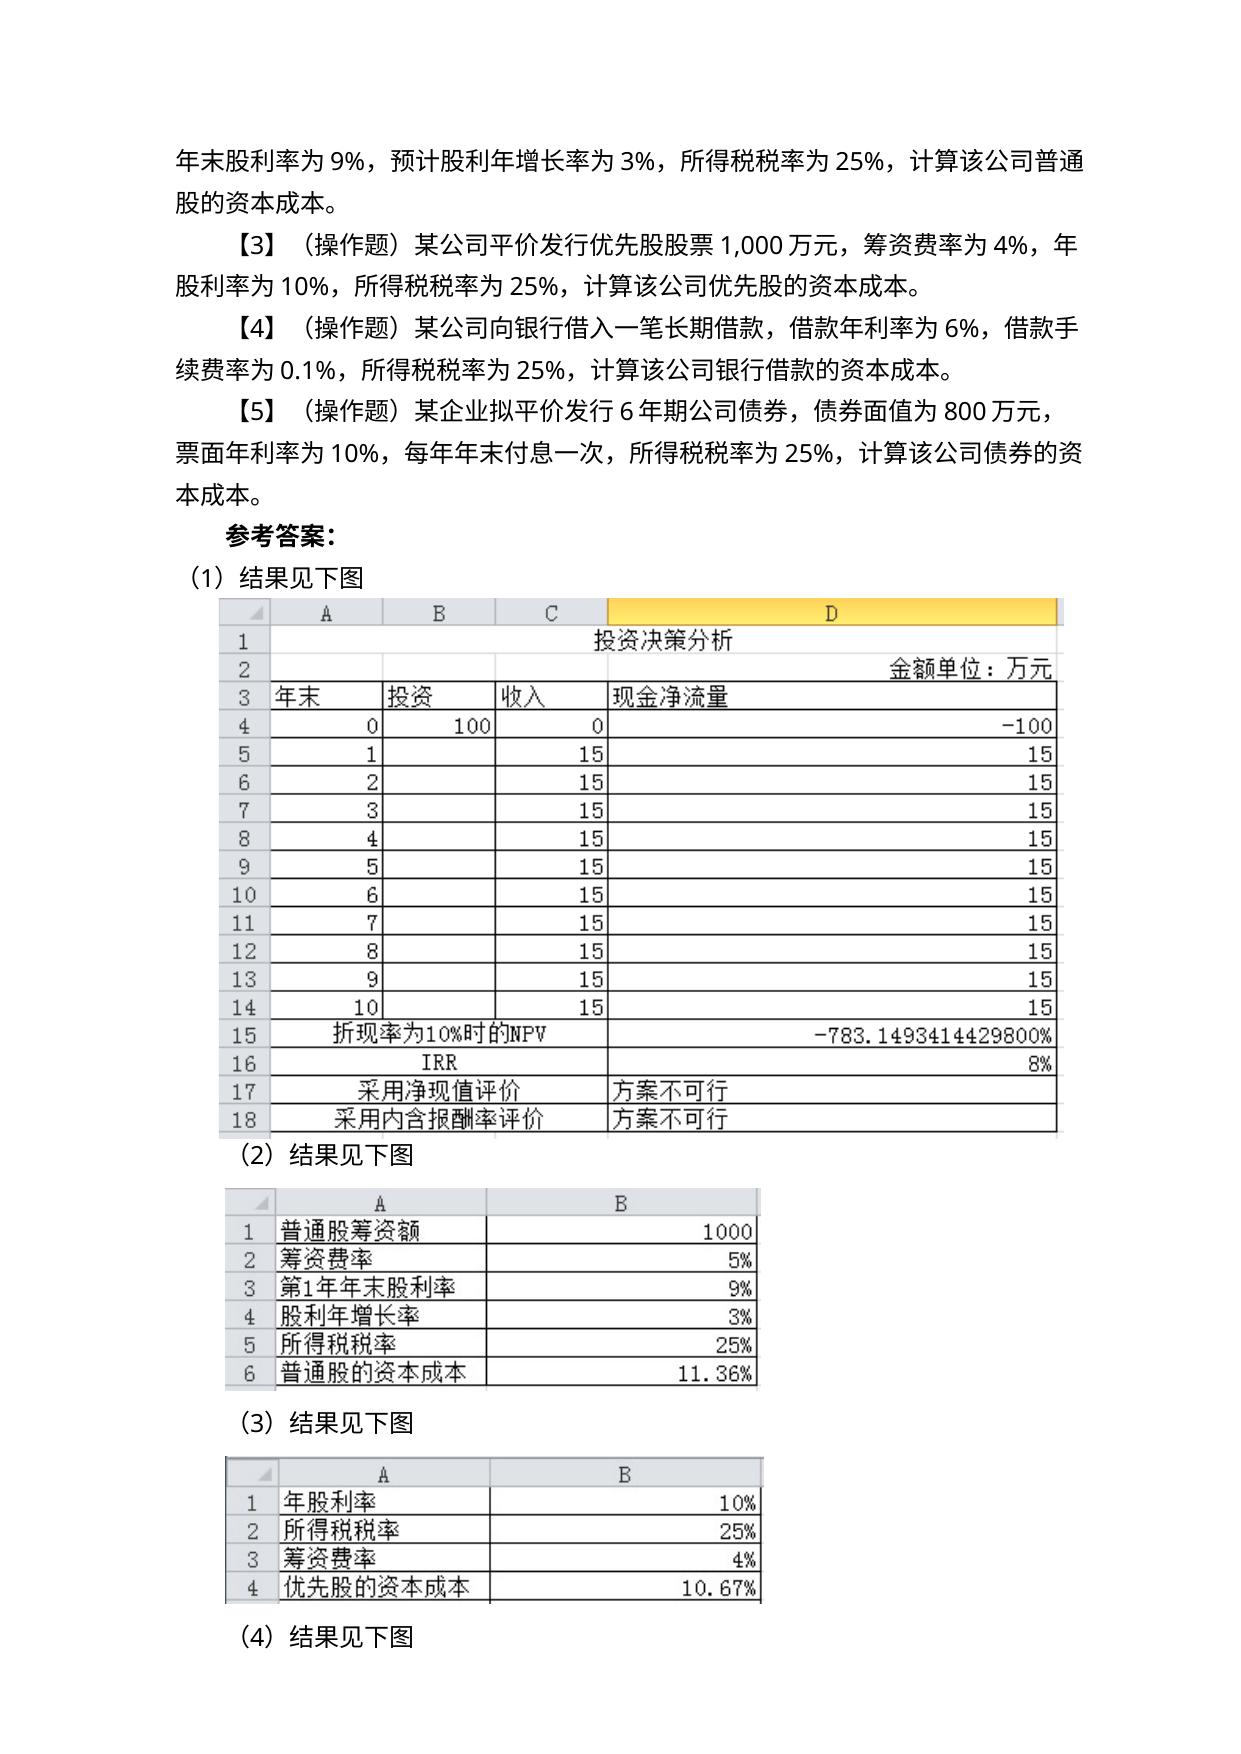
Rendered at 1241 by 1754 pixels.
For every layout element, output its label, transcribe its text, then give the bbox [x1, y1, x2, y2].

text （1）结果见下图 [175, 554, 1086, 596]
text （2）结果见下图 [175, 1137, 1086, 1172]
text （4）结果见下图 [175, 1619, 1086, 1653]
text （3）结果见下图 [175, 1406, 1086, 1440]
picture [225, 1456, 764, 1604]
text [175, 137, 1086, 221]
picture [225, 1188, 761, 1391]
text 【5】（操作题）某企业拟平价发行6年期公司债券，债券面值为800万元，票面年利率为10%，每年年末付息一次，所得税税率为25%，计算该公司债券的资本成本。 [175, 387, 1086, 512]
picture [218, 598, 1064, 1139]
text 【3】（操作题）某公司平价发行优先股股票1,000万元，筹资费率为4%，年股利率为10%，所得税税率为25%，计算该公司优先股的资本成本。 [175, 221, 1086, 304]
text 参考答案： [175, 512, 1086, 554]
text 【4】（操作题）某公司向银行借入一笔长期借款，借款年利率为6%，借款手续费率为0.1%，所得税税率为25%，计算该公司银行借款的资本成本。 [175, 304, 1086, 387]
